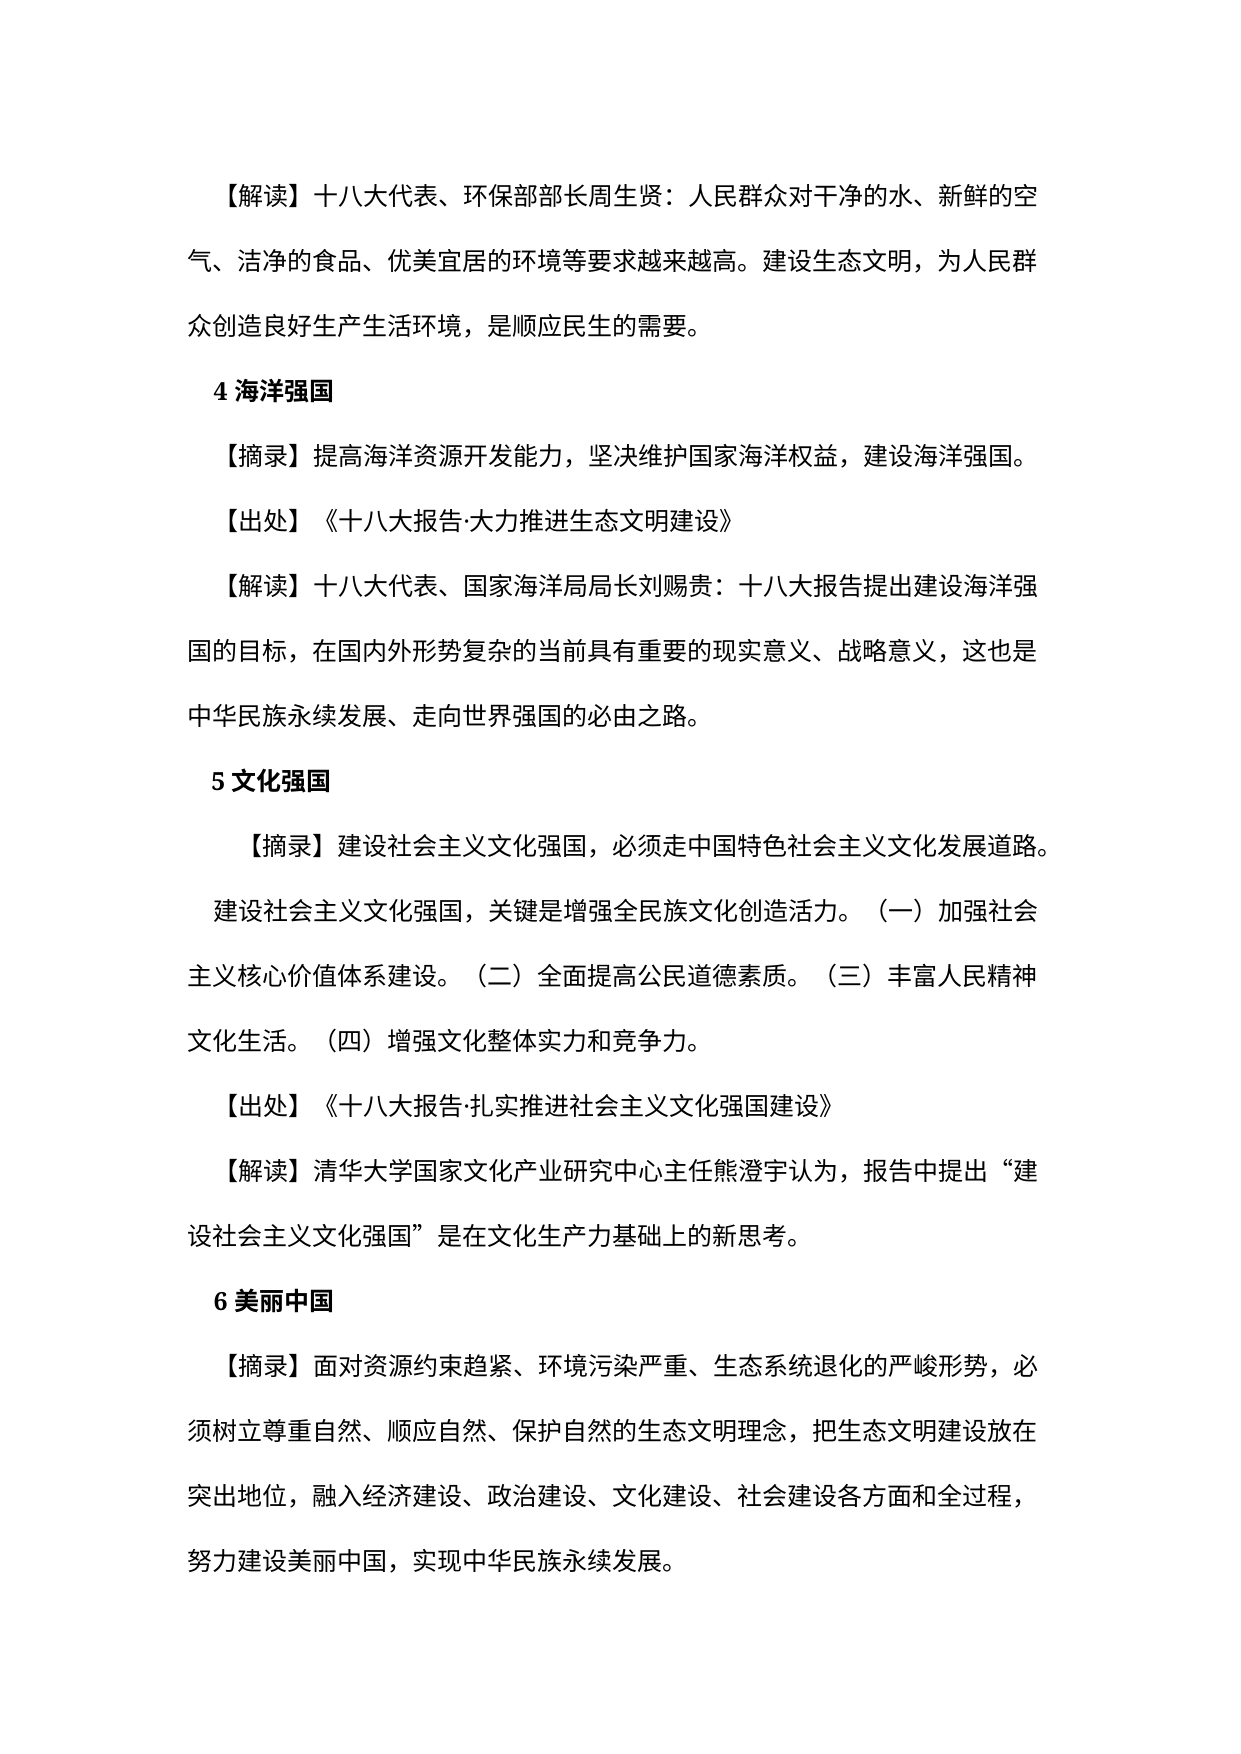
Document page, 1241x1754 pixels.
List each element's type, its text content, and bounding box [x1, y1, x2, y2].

text 6 美丽中国 [187, 1267, 1053, 1332]
text 【摘录】提高海洋资源开发能力，坚决维护国家海洋权益，建设海洋强国。 [187, 422, 1053, 487]
text 【出处】《十八大报告·扎实推进社会主义文化强国建设》 [187, 1072, 1053, 1137]
text 4 海洋强国 [187, 357, 1053, 422]
text 【解读】十八大代表、国家海洋局局长刘赐贵：十八大报告提出建设海洋强国的目标，在国内外形势复杂的当前具有重要的现实意义、战略意义，这也是中华民族永续发展、走向世界强国的必由之路。 [187, 552, 1053, 747]
text 【出处】《十八大报告·大力推进生态文明建设》 [187, 487, 1053, 552]
text 建设社会主义文化强国，关键是增强全民族文化创造活力。（一）加强社会主义核心价值体系建设。（二）全面提高公民道德素质。（三）丰富人民精神文化生活。（四）增强文化整体实力和竞争力。 [187, 877, 1053, 1072]
text 5 文化强国 [187, 747, 1053, 812]
text 【解读】十八大代表、环保部部长周生贤：人民群众对干净的水、新鲜的空气、洁净的食品、优美宜居的环境等要求越来越高。建设生态文明，为人民群众创造良好生产生活环境，是顺应民生的需要。 [187, 162, 1053, 357]
text 【摘录】建设社会主义文化强国，必须走中国特色社会主义文化发展道路。 [187, 812, 1053, 877]
text 【摘录】面对资源约束趋紧、环境污染严重、生态系统退化的严峻形势，必须树立尊重自然、顺应自然、保护自然的生态文明理念，把生态文明建设放在突出地位，融入经济建设、政治建设、文化建设、社会建设各方面和全过程，努力建设美丽中国，实现中华民族永续发展。 [187, 1332, 1053, 1592]
text 【解读】清华大学国家文化产业研究中心主任熊澄宇认为，报告中提出“建设社会主义文化强国”是在文化生产力基础上的新思考。 [187, 1137, 1053, 1267]
